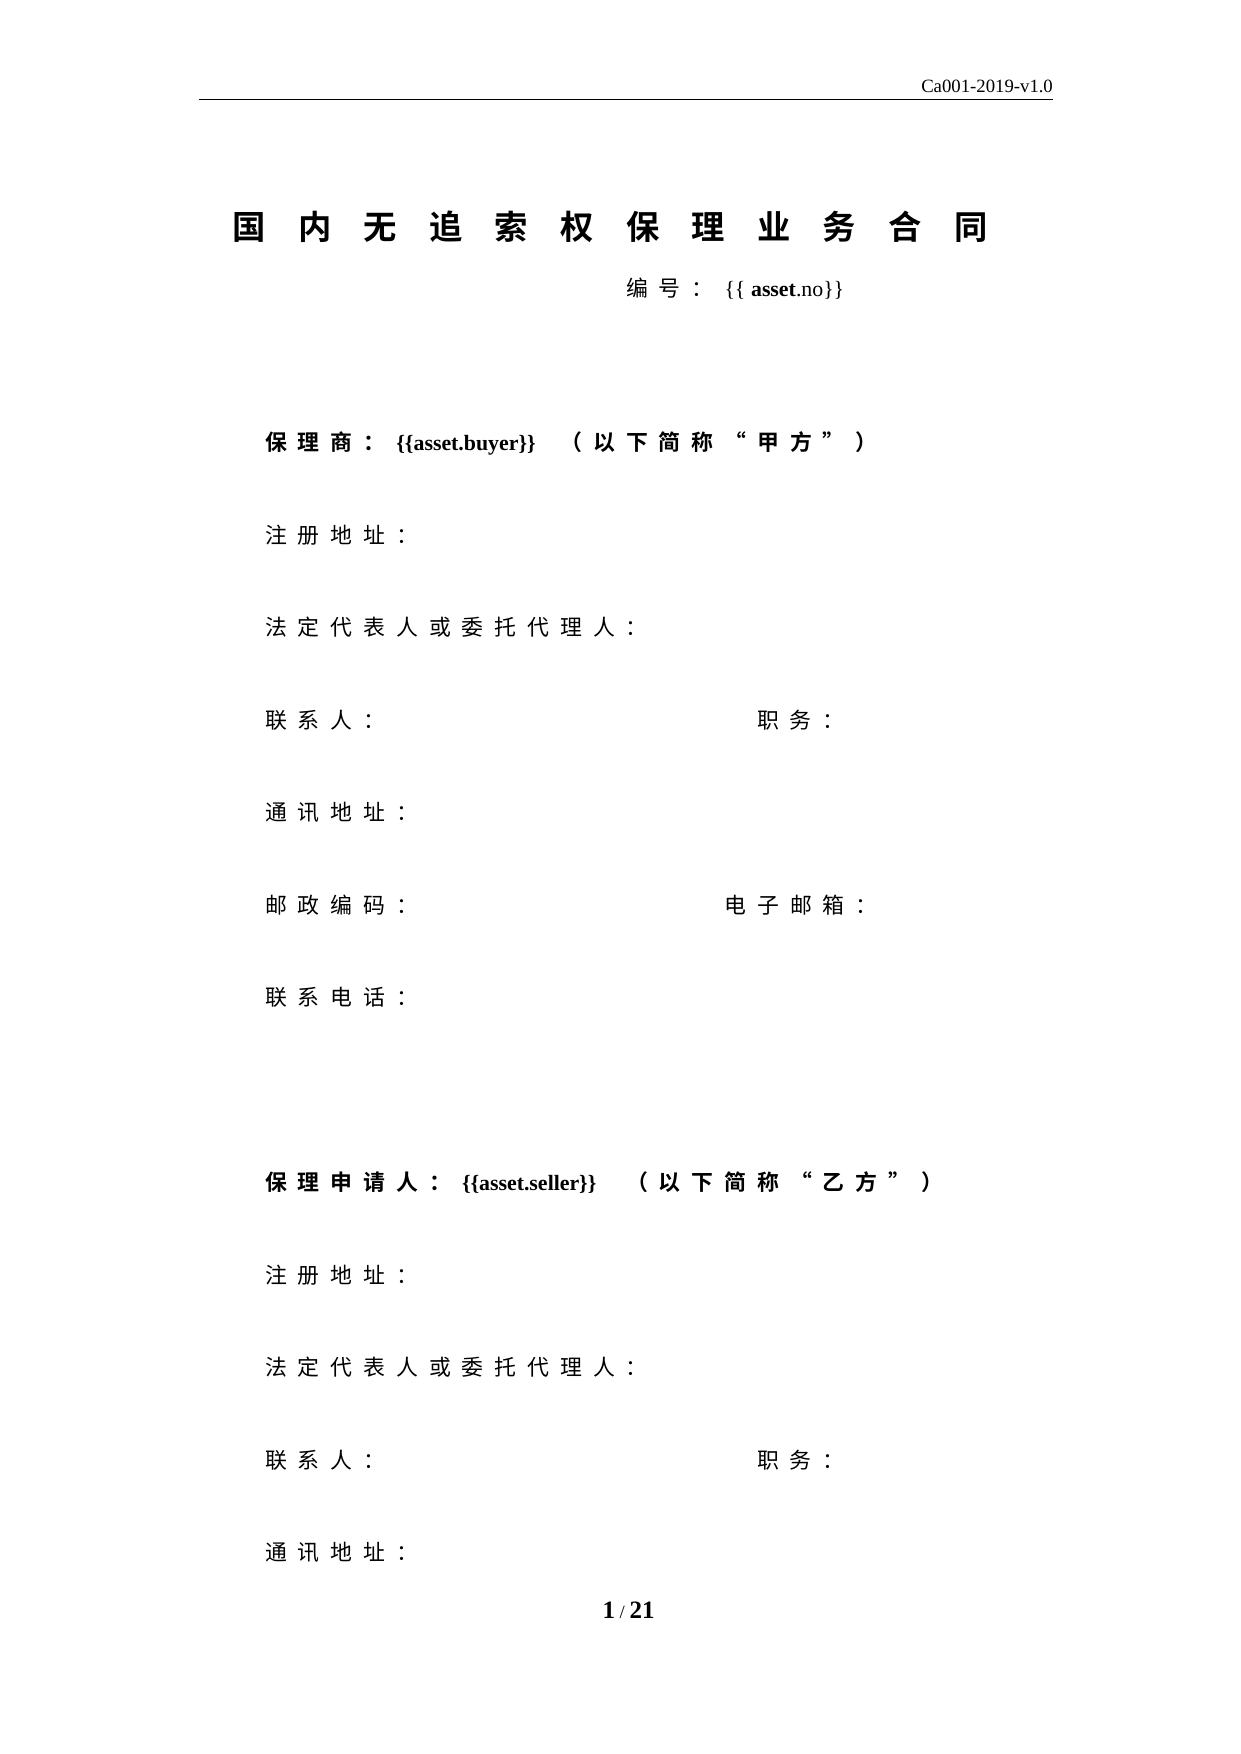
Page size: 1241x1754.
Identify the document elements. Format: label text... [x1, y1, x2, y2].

text 通讯地址： [199, 1520, 1052, 1582]
text 邮政编码： 电子邮箱： [199, 873, 1052, 934]
text 注册地址： [199, 1243, 1052, 1304]
text 国内无追索权保理业务合同 [199, 194, 1052, 256]
text 保理商：{{asset.buyer}}（以下简称“甲方”） [199, 410, 1052, 472]
text 编号：{{ asset.no}} [199, 256, 1052, 318]
text 保理申请人：{{asset.seller}}（以下简称“乙方”） [199, 1150, 1052, 1212]
text 联系人： 职务： [199, 688, 1052, 749]
text 法定代表人或委托代理人： [199, 595, 1052, 657]
text 联系人： 职务： [199, 1428, 1052, 1489]
text 联系电话： [199, 965, 1052, 1027]
text 通讯地址： [199, 780, 1052, 842]
text 注册地址： [199, 503, 1052, 564]
text 法定代表人或委托代理人： [199, 1335, 1052, 1397]
